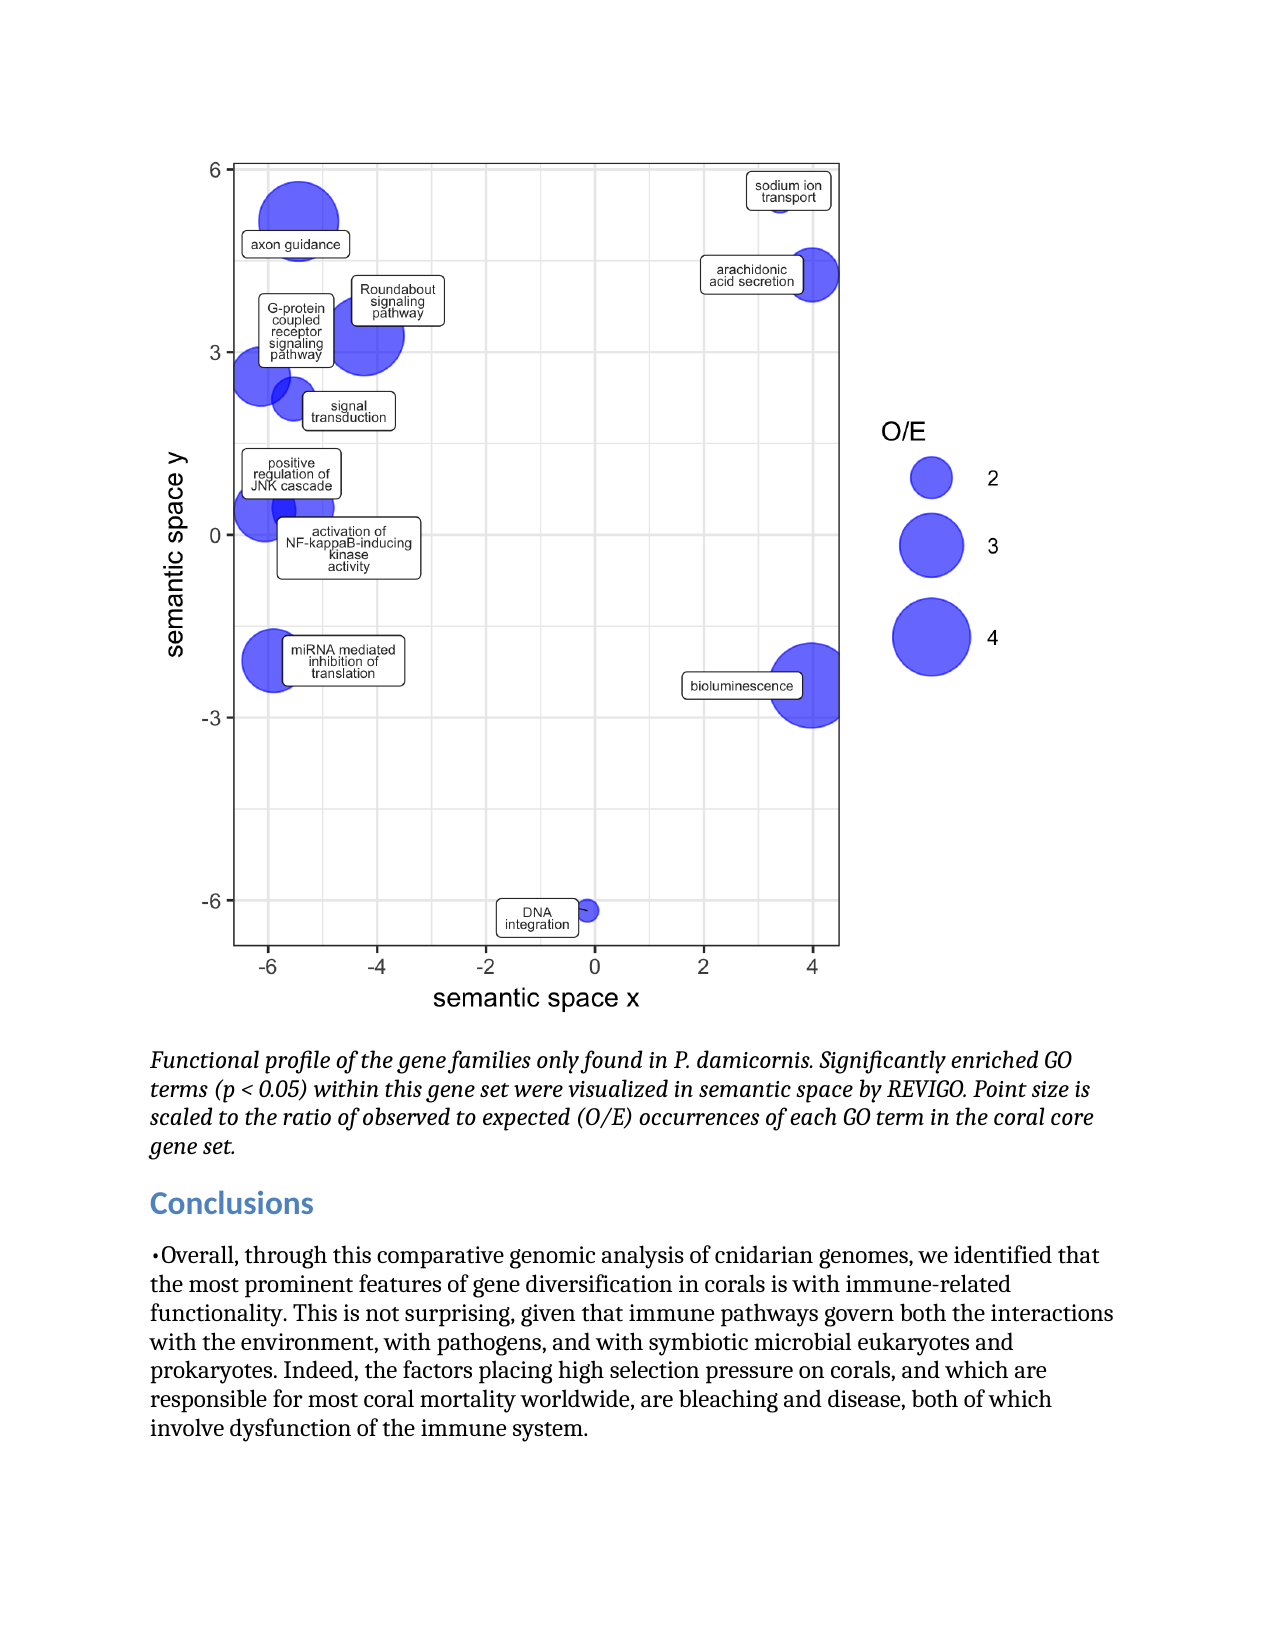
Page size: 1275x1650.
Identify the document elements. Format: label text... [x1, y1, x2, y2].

subtitle Conclusions [150, 1182, 1125, 1222]
picture [150, 150, 1025, 1025]
text Functional profile of the gene families only found in P. damicornis. Significantly enriched GO terms (p < 0.05) within this gene set were visualized in semantic space by REVIGO. Point size is scaled to the ratio of observed to expected (O/E) occurrences of each GO term in the coral core gene set. [150, 1046, 1125, 1161]
text •Overall, through this comparative genomic analysis of cnidarian genomes, we identified that the most prominent features of gene diversification in corals is with immune-related functionality. This is not surprising, given that immune pathways govern both the interactions with the environment, with pathogens, and with symbiotic microbial eukaryotes and prokaryotes. Indeed, the factors placing high selection pressure on corals, and which are responsible for most coral mortality worldwide, are bleaching and disease, both of which involve dysfunction of the immune system. [150, 1241, 1125, 1442]
